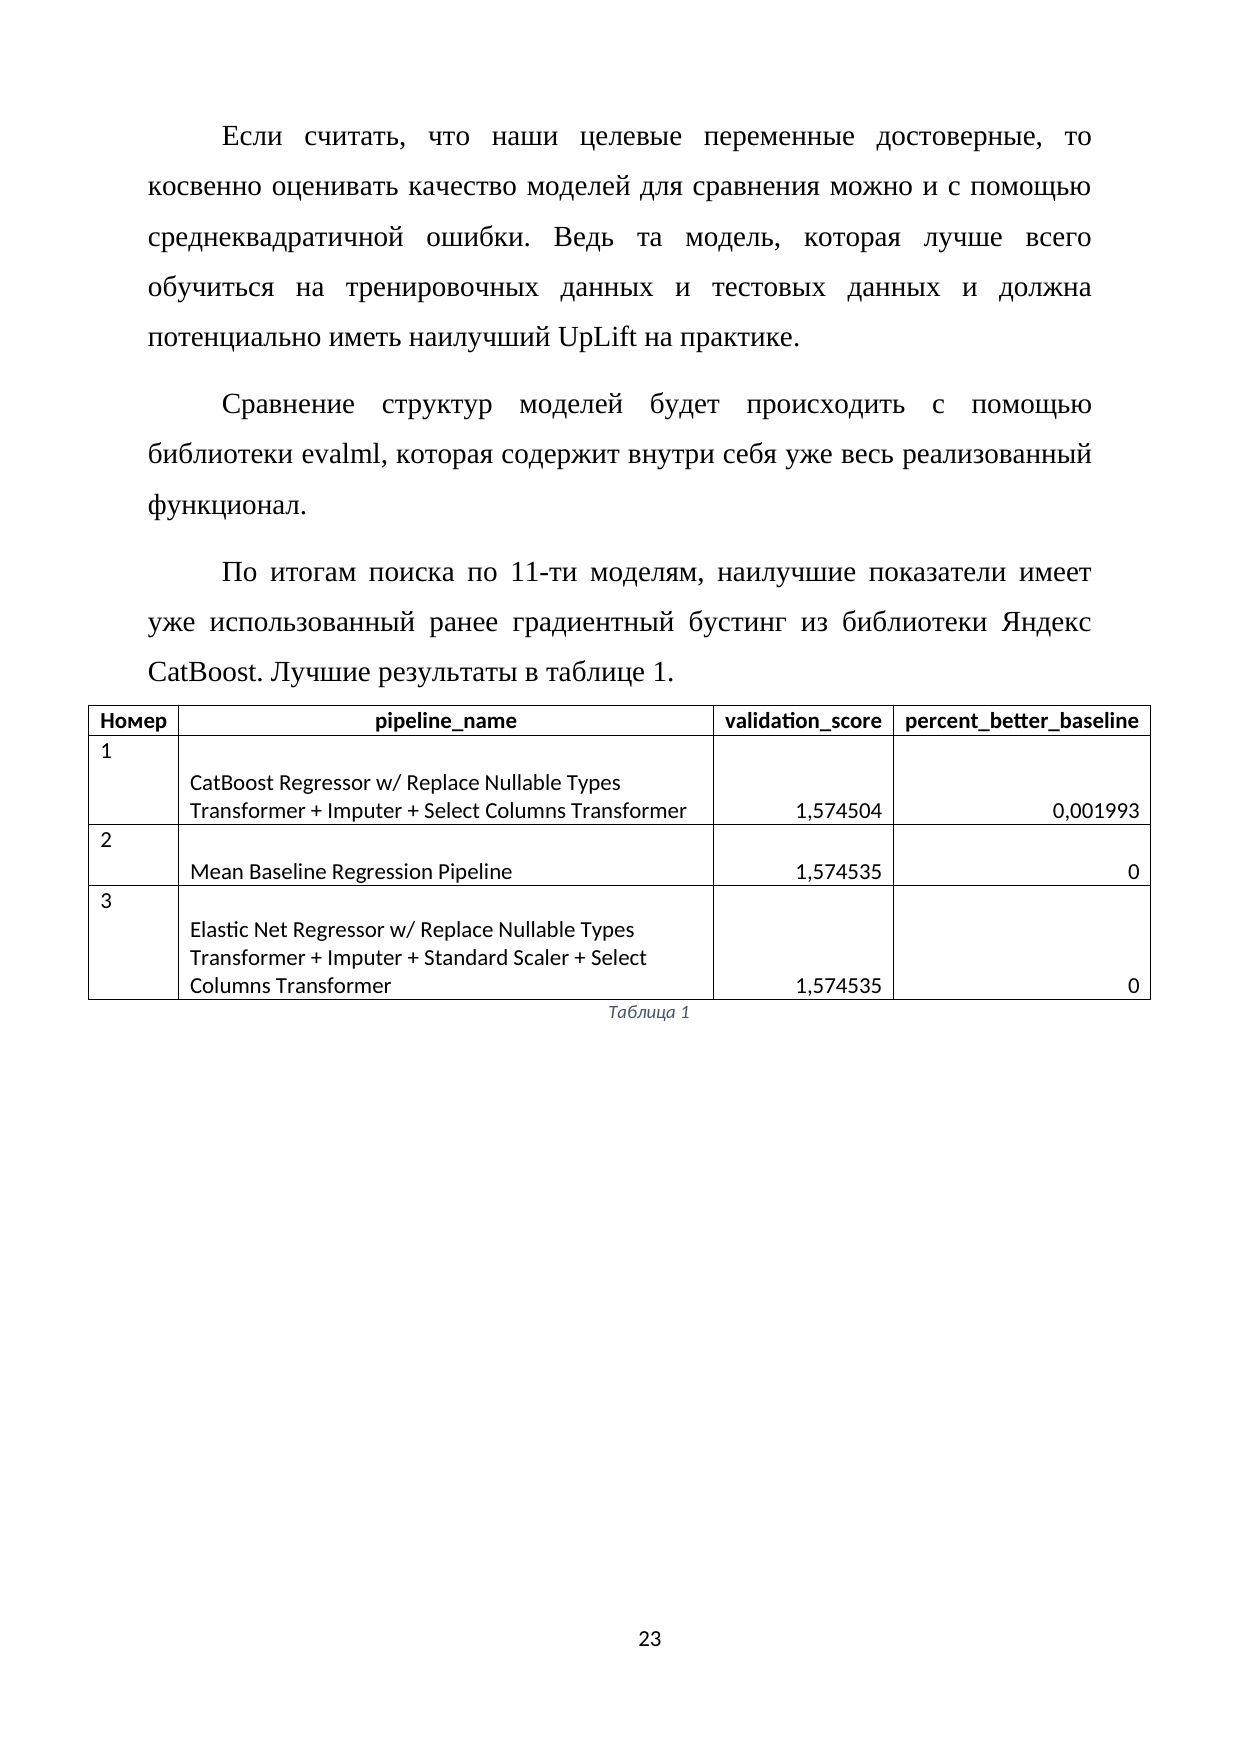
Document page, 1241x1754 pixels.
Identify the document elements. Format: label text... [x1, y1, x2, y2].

text По итогам поиска по 11-ти моделям, наилучшие показатели имеет уже использованный ранее градиентный бустинг из библиотеки Яндекс CatBoost. Лучшие результаты в таблице 1. [148, 554, 1093, 688]
table_cell 1,574535 [714, 886, 893, 999]
table_header pipeline_name [179, 706, 713, 735]
table_header validation_score [714, 706, 893, 735]
table_cell 1 [89, 736, 178, 824]
text Если считать, что наши целевые переменные достоверные, то косвенно оценивать качество моделей для сравнения можно и с помощью среднеквадратичной ошибки. Ведь та модель, которая лучше всего обучиться на тренировочных данных и тестовых данных и должна потенциально иметь наилучший UpLift на практике. [148, 118, 1093, 353]
table_header Номер [89, 706, 178, 735]
table_header percent_better_baseline [894, 706, 1150, 735]
table_cell Mean Baseline Regression Pipeline [179, 825, 713, 885]
table_cell 1,574535 [714, 825, 893, 885]
table_cell Elastic Net Regressor w/ Replace Nullable Types Transformer + Imputer + Standard Scaler + Select Columns Transformer [179, 886, 713, 999]
text Сравнение структур моделей будет происходить с помощью библиотеки evalml, которая содержит внутри себя уже весь реализованный функционал. [148, 386, 1093, 521]
table_cell 0,001993 [894, 736, 1150, 824]
table_cell 3 [89, 886, 178, 999]
table_cell 0 [894, 825, 1150, 885]
table_cell 2 [89, 825, 178, 885]
table_cell CatBoost Regressor w/ Replace Nullable Types Transformer + Imputer + Select Columns Transformer [179, 736, 713, 824]
table_cell 0 [894, 886, 1150, 999]
table_cell 1,574504 [714, 736, 893, 824]
